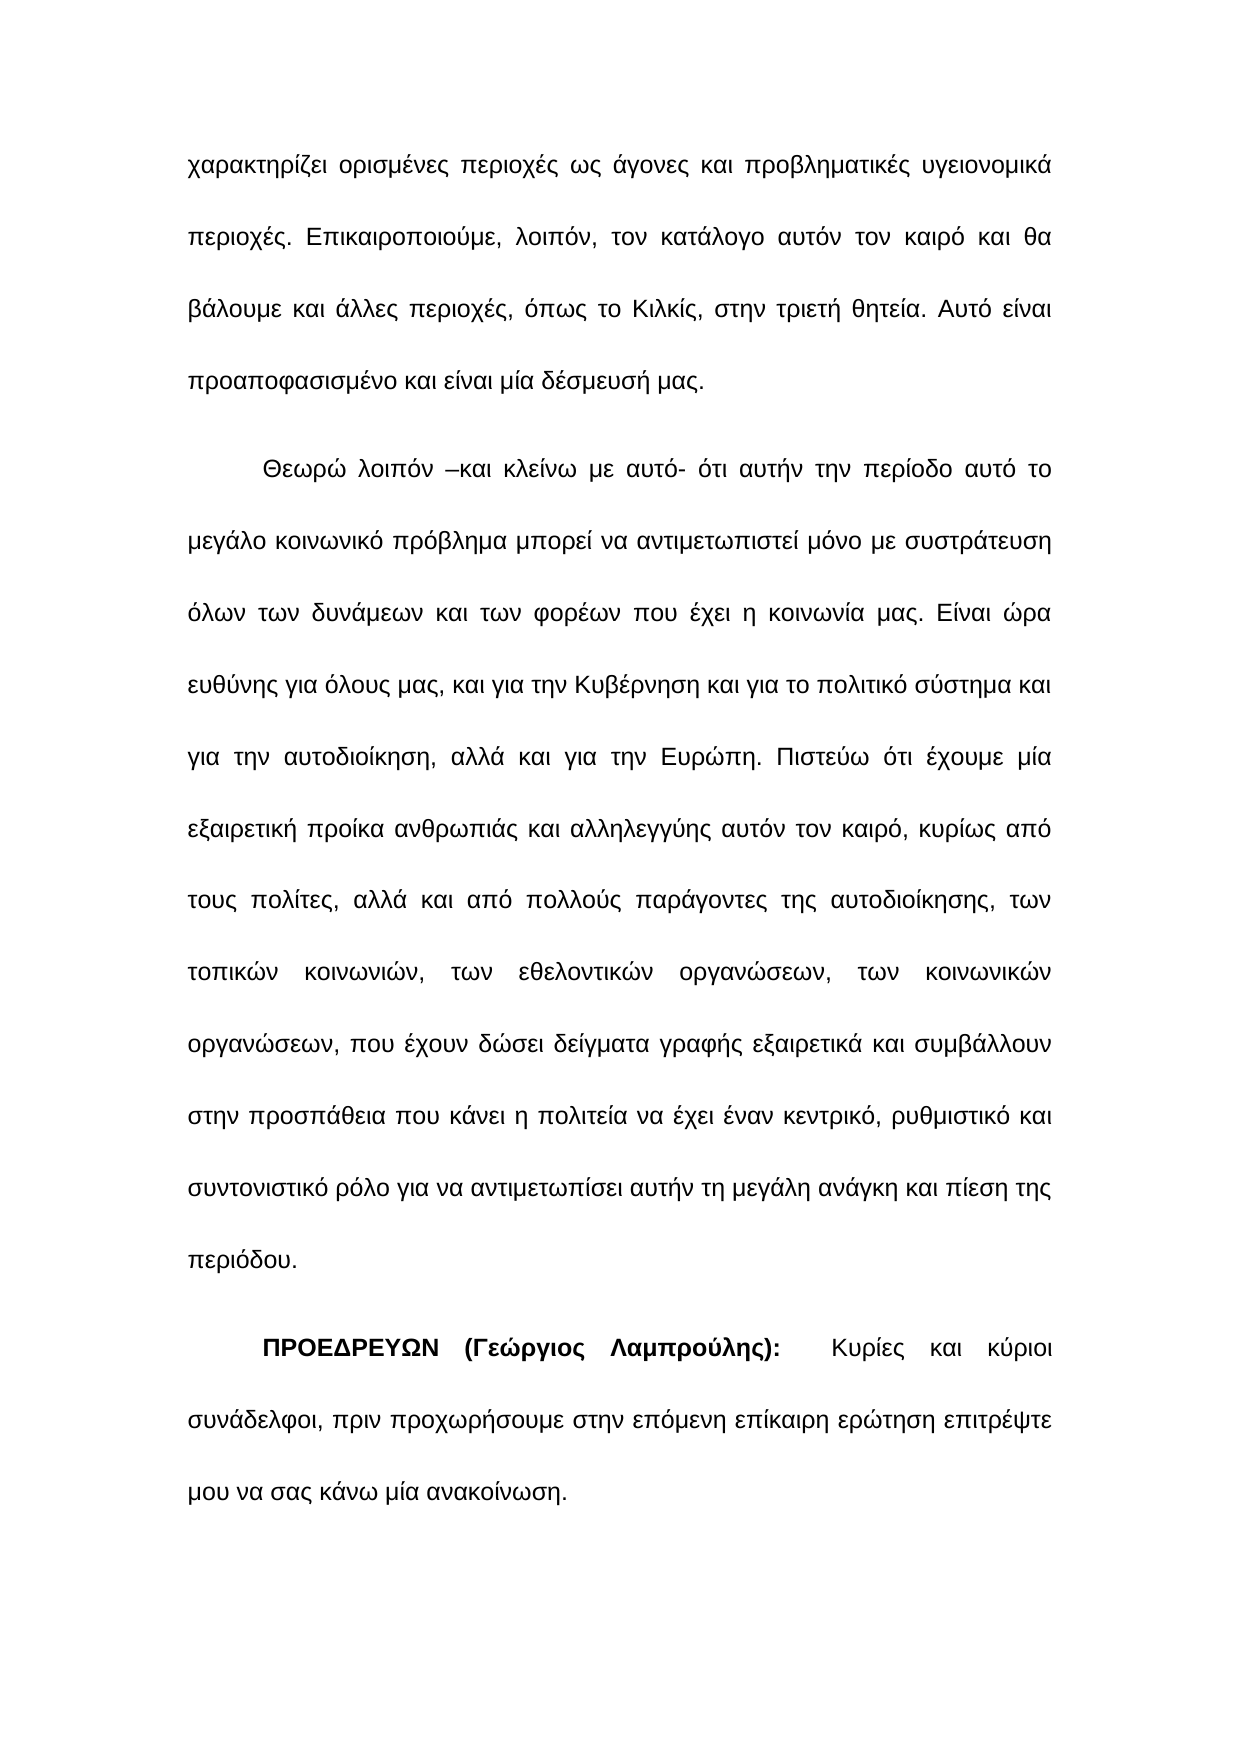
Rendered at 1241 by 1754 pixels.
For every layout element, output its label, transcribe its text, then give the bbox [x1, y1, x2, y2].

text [187, 150, 1053, 394]
text Θεωρώ λοιπόν –και κλείνω με αυτό- ότι αυτήν την περίοδο αυτό το μεγάλο κοινωνικό πρόβλημα μπορεί να αντιμετωπιστεί μόνο με συστράτευση όλων των δυνάμεων και των φορέων που έχει η κοινωνία μας. Είναι ώρα ευθύνης για όλους μας, και για την Κυβέρνηση και για το πολιτικό σύστημα και για την αυτοδιοίκηση, αλλά και για την Ευρώπη. Πιστεύω ότι έχουμε μία εξαιρετική προίκα ανθρωπιάς και αλληλεγγύης αυτόν τον καιρό, κυρίως από τους πολίτες, αλλά και από πολλούς παράγοντες της αυτοδιοίκησης, των τοπικών κοινωνιών, των εθελοντικών οργανώσεων, των κοινωνικών οργανώσεων, που έχουν δώσει δείγματα γραφής εξαιρετικά και συμβάλλουν στην προσπάθεια που κάνει η πολιτεία να έχει έναν κεντρικό, ρυθμιστικό και συντονιστικό ρόλο για να αντιμετωπίσει αυτήν τη μεγάλη ανάγκη και πίεση της περιόδου. [187, 454, 1053, 1273]
text ΠΡΟΕΔΡΕΥΩΝ (Γεώργιος Λαμπρούλης): Κυρίες και κύριοι συνάδελφοι, πριν προχωρήσουμε στην επόμενη επίκαιρη ερώτηση επιτρέψτε μου να σας κάνω μία ανακοίνωση. [187, 1333, 1053, 1506]
